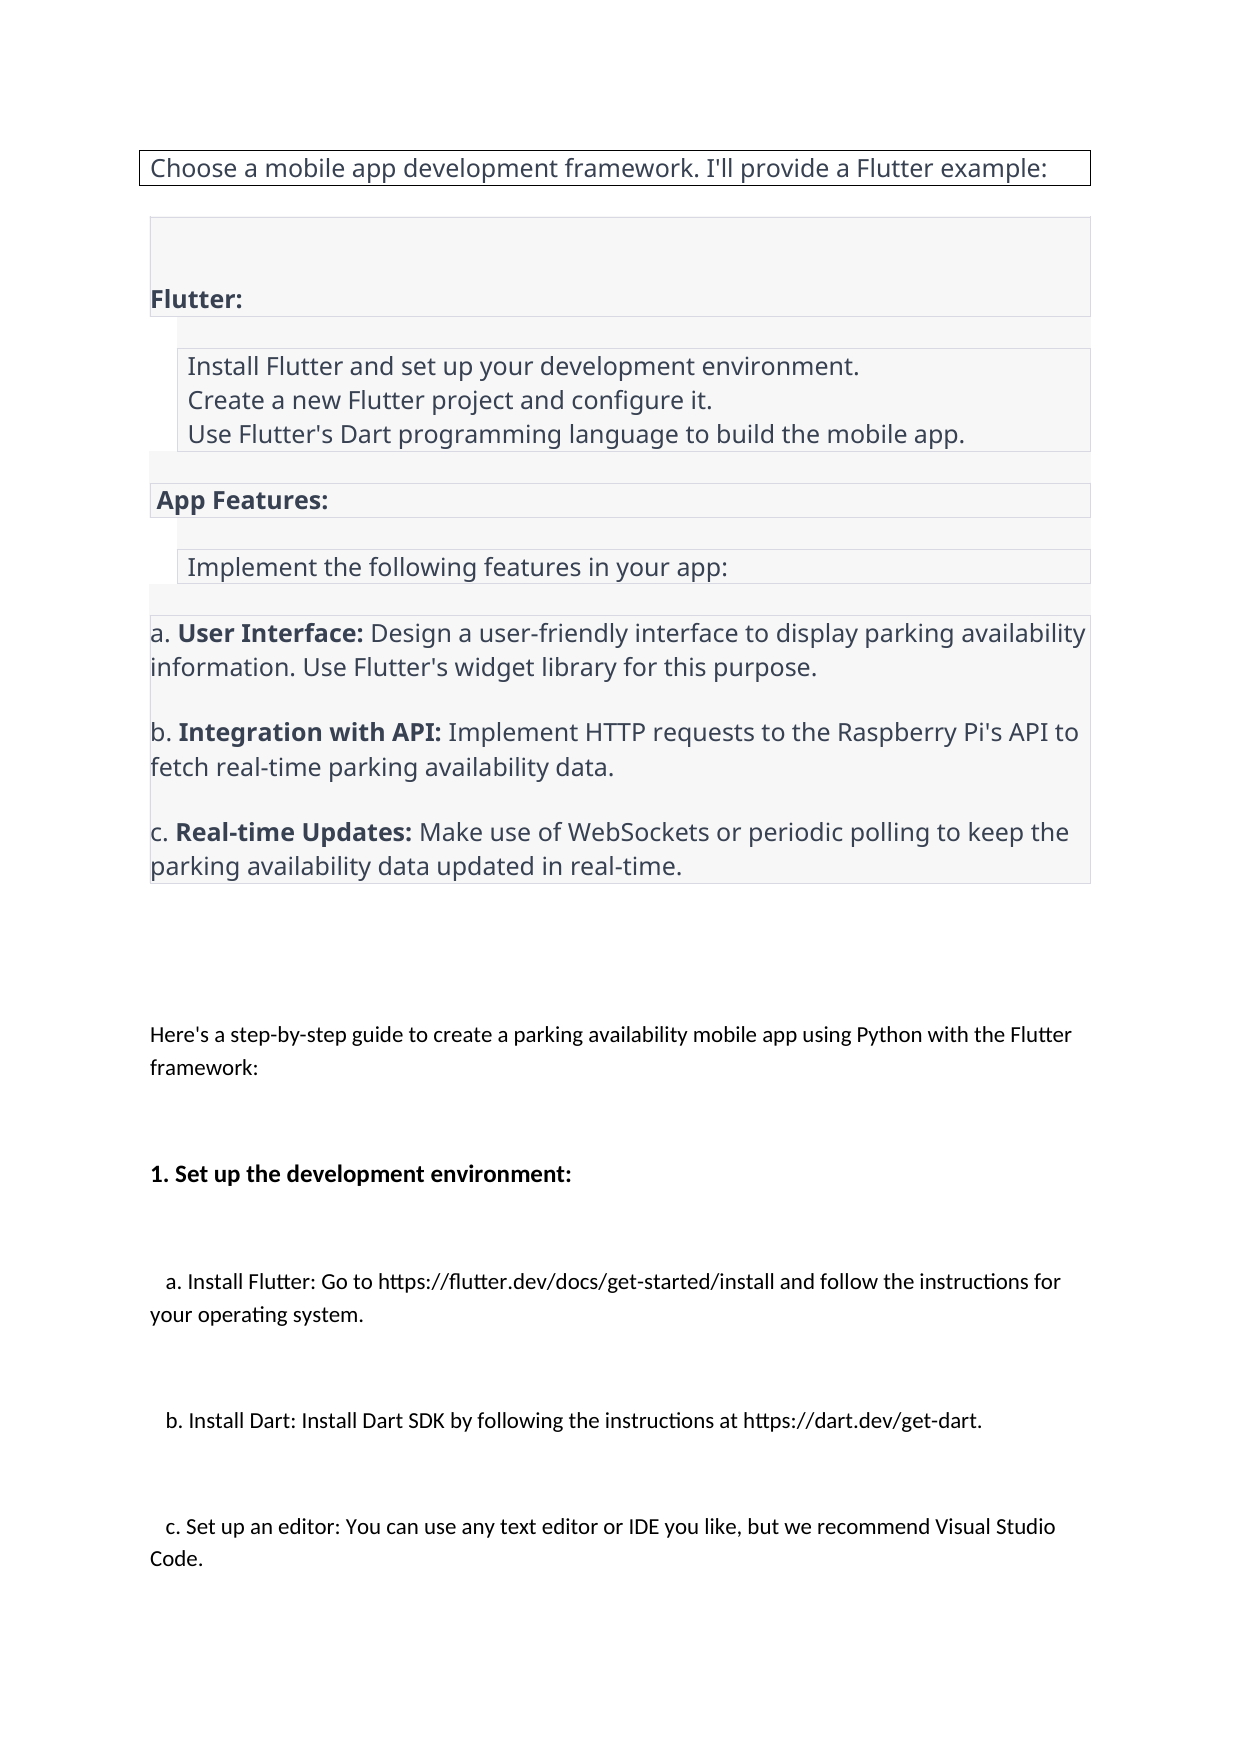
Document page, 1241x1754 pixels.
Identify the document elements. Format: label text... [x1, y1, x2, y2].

text b. Integration with API: Implement HTTP requests to the Raspberry Pi's API to fetch real-time parking availability data. [151, 714, 1090, 783]
text c. Set up an editor: You can use any text editor or IDE you like, but we recommend Visual Studio Code. [150, 1512, 1090, 1572]
text Implement the following features in your app: [178, 550, 1090, 583]
text 1. Set up the development environment: [150, 1159, 1090, 1189]
text Choose a mobile app development framework. I'll provide a Flutter example: [140, 151, 1090, 185]
text a. User Interface: Design a user-friendly interface to display parking availability information. Use Flutter's widget library for this purpose. [151, 616, 1090, 684]
text b. Install Dart: Install Dart SDK by following the instructions at https://dart.dev/get-dart. [150, 1406, 1090, 1434]
text Flutter: [151, 282, 1090, 316]
text App Features: [151, 484, 1090, 517]
text c. Real-time Updates: Make use of WebSockets or periodic polling to keep the parking availability data updated in real-time. [151, 814, 1090, 883]
text Install Flutter and set up your development environment. [178, 349, 1090, 382]
text a. Install Flutter: Go to https://flutter.dev/docs/get-started/install and follow the instructions for your operating system. [150, 1267, 1090, 1328]
text Use Flutter's Dart programming language to build the mobile app. [178, 416, 1090, 451]
text Create a new Flutter project and configure it. [178, 382, 1090, 416]
text Here's a step-by-step guide to create a parking availability mobile app using Python with the Flutter framework: [150, 1020, 1090, 1081]
